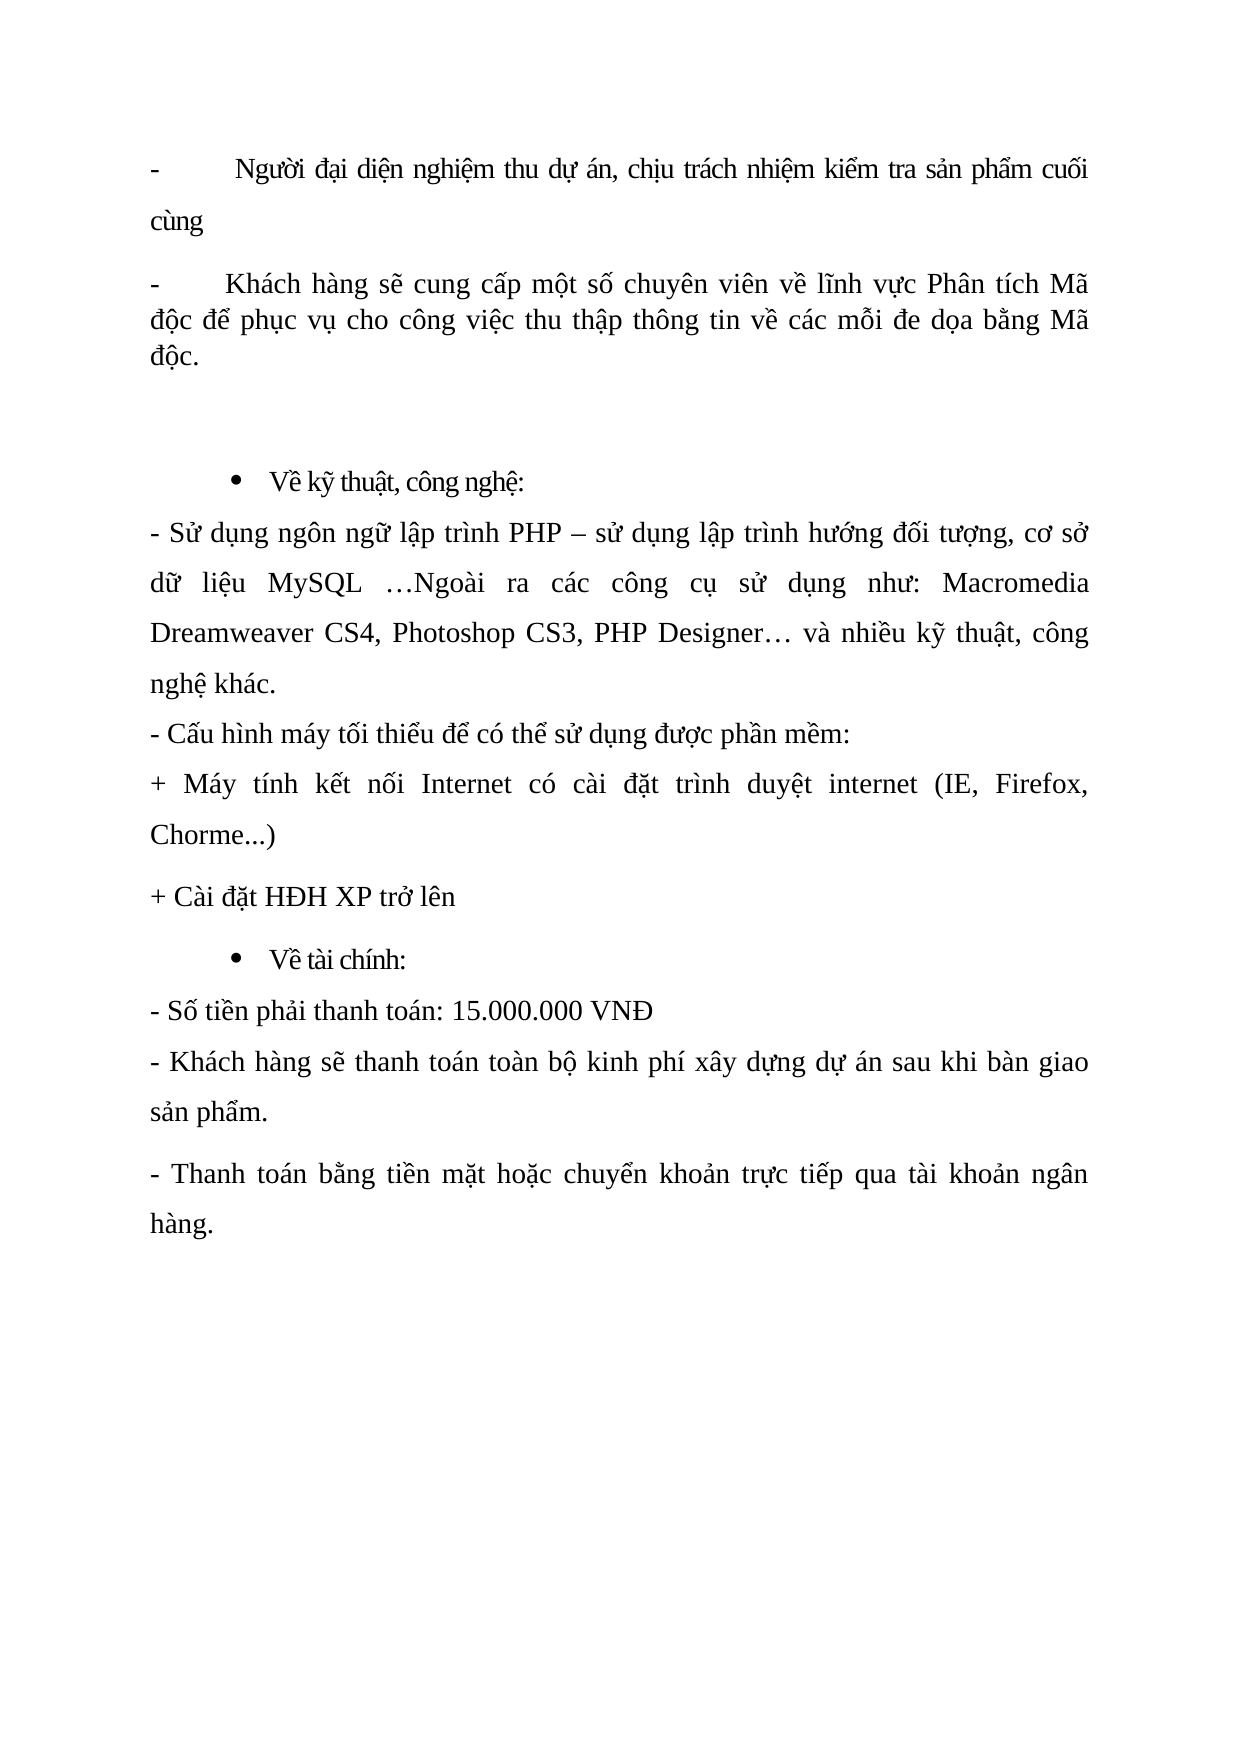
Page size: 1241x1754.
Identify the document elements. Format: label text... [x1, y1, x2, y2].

text + Cài đặt HĐH XP trở lên [150, 879, 1090, 912]
list Về kỹ thuật, công nghệ: [231, 463, 1090, 497]
text - Người đại diện nghiệm thu dự án, chịu trách nhiệm kiểm tra sản phẩm cuối cùng [150, 150, 1090, 237]
text - Sử dụng ngôn ngữ lập trình PHP – sử dụng lập trình hướng đối tượng, cơ sở dữ liệu MySQL …Ngoài ra các công cụ sử dụng như: Macromedia Dreamweaver CS4, Photoshop CS3, PHP Designer… và nhiều kỹ thuật, công nghệ khác. [150, 515, 1090, 699]
text + Máy tính kết nối Internet có cài đặt trình duyệt internet (IE, Firefox, Chorme...) [150, 766, 1090, 850]
list Về tài chính: [231, 941, 1090, 976]
text - Cấu hình máy tối thiểu để có thể sử dụng được phần mềm: [150, 716, 1090, 750]
text - Thanh toán bằng tiền mặt hoặc chuyển khoản trực tiếp qua tài khoản ngân hàng. [150, 1156, 1090, 1240]
text - Số tiền phải thanh toán: 15.000.000 VNĐ [150, 993, 1090, 1027]
text - Khách hàng sẽ cung cấp một số chuyên viên về lĩnh vực Phân tích Mã độc để phục vụ cho công việc thu thập thông tin về các mỗi đe dọa bằng Mã độc. [150, 266, 1090, 372]
text - Khách hàng sẽ thanh toán toàn bộ kinh phí xây dựng dự án sau khi bàn giao sản phẩm. [150, 1044, 1090, 1127]
